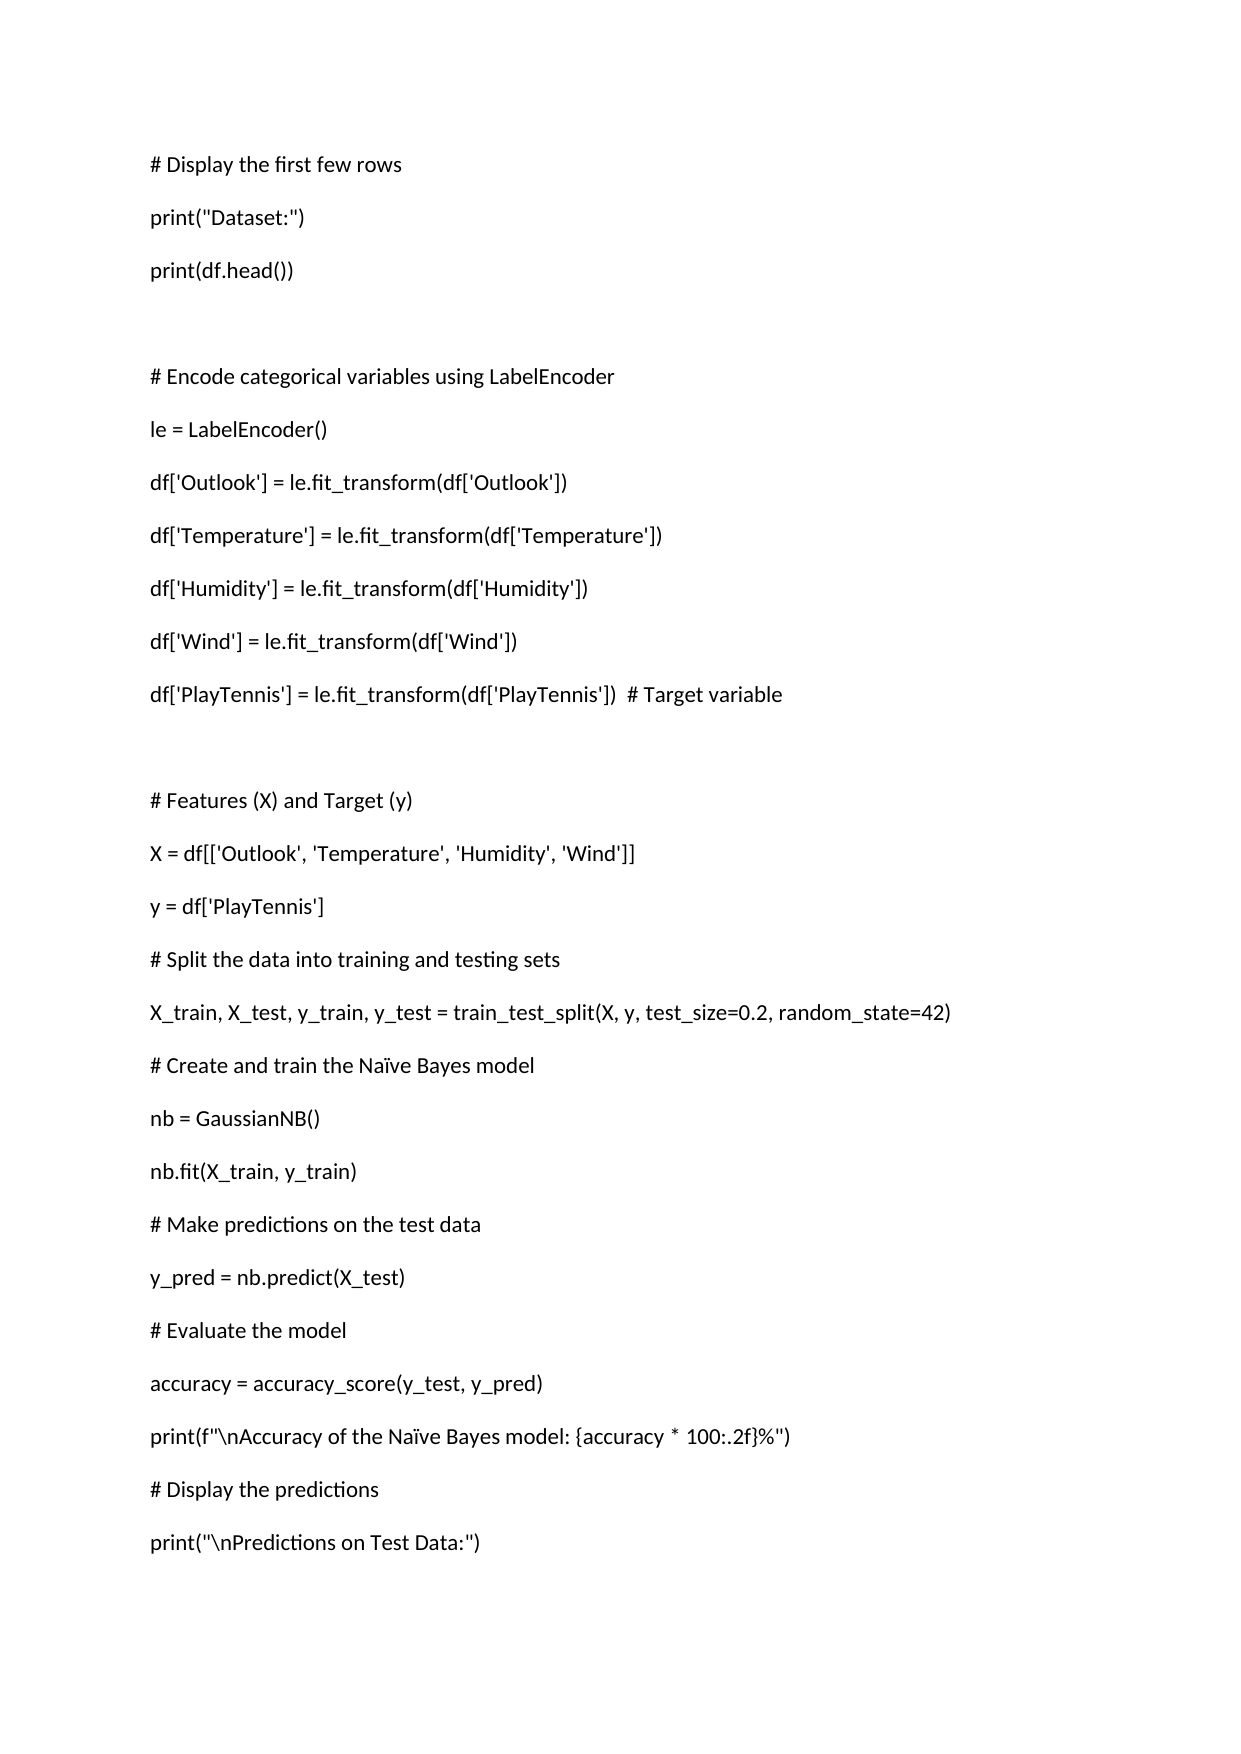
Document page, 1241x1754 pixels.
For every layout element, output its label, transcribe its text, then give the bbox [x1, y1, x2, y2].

text df['Wind'] = le.fit_transform(df['Wind']) [150, 627, 1090, 655]
text # Display the first few rows [150, 150, 1090, 178]
text df['PlayTennis'] = le.fit_transform(df['PlayTennis']) # Target variable [150, 680, 1090, 708]
text # Features (X) and Target (y) [150, 786, 1090, 814]
text df['Temperature'] = le.fit_transform(df['Temperature']) [150, 521, 1090, 549]
text y_pred = nb.predict(X_test) [150, 1263, 1090, 1291]
text print(df.head()) [150, 256, 1090, 284]
text # Split the data into training and testing sets [150, 945, 1090, 973]
text # Evaluate the model [150, 1316, 1090, 1344]
text df['Humidity'] = le.fit_transform(df['Humidity']) [150, 574, 1090, 602]
text X_train, X_test, y_train, y_test = train_test_split(X, y, test_size=0.2, random_state=42) [150, 998, 1090, 1026]
text # Encode categorical variables using LabelEncoder [150, 362, 1090, 390]
text nb = GaussianNB() [150, 1104, 1090, 1132]
text print(f"\nAccuracy of the Naïve Bayes model: {accuracy * 100:.2f}%") [150, 1422, 1090, 1451]
text y = df['PlayTennis'] [150, 892, 1090, 920]
text # Make predictions on the test data [150, 1210, 1090, 1238]
text print("Dataset:") [150, 203, 1090, 231]
text print("\nPredictions on Test Data:") [150, 1528, 1090, 1557]
text # Create and train the Naïve Bayes model [150, 1051, 1090, 1079]
text X = df[['Outlook', 'Temperature', 'Humidity', 'Wind']] [150, 839, 1090, 867]
text accuracy = accuracy_score(y_test, y_pred) [150, 1369, 1090, 1397]
text le = LabelEncoder() [150, 415, 1090, 443]
text df['Outlook'] = le.fit_transform(df['Outlook']) [150, 468, 1090, 496]
text # Display the predictions [150, 1476, 1090, 1503]
text nb.fit(X_train, y_train) [150, 1157, 1090, 1185]
